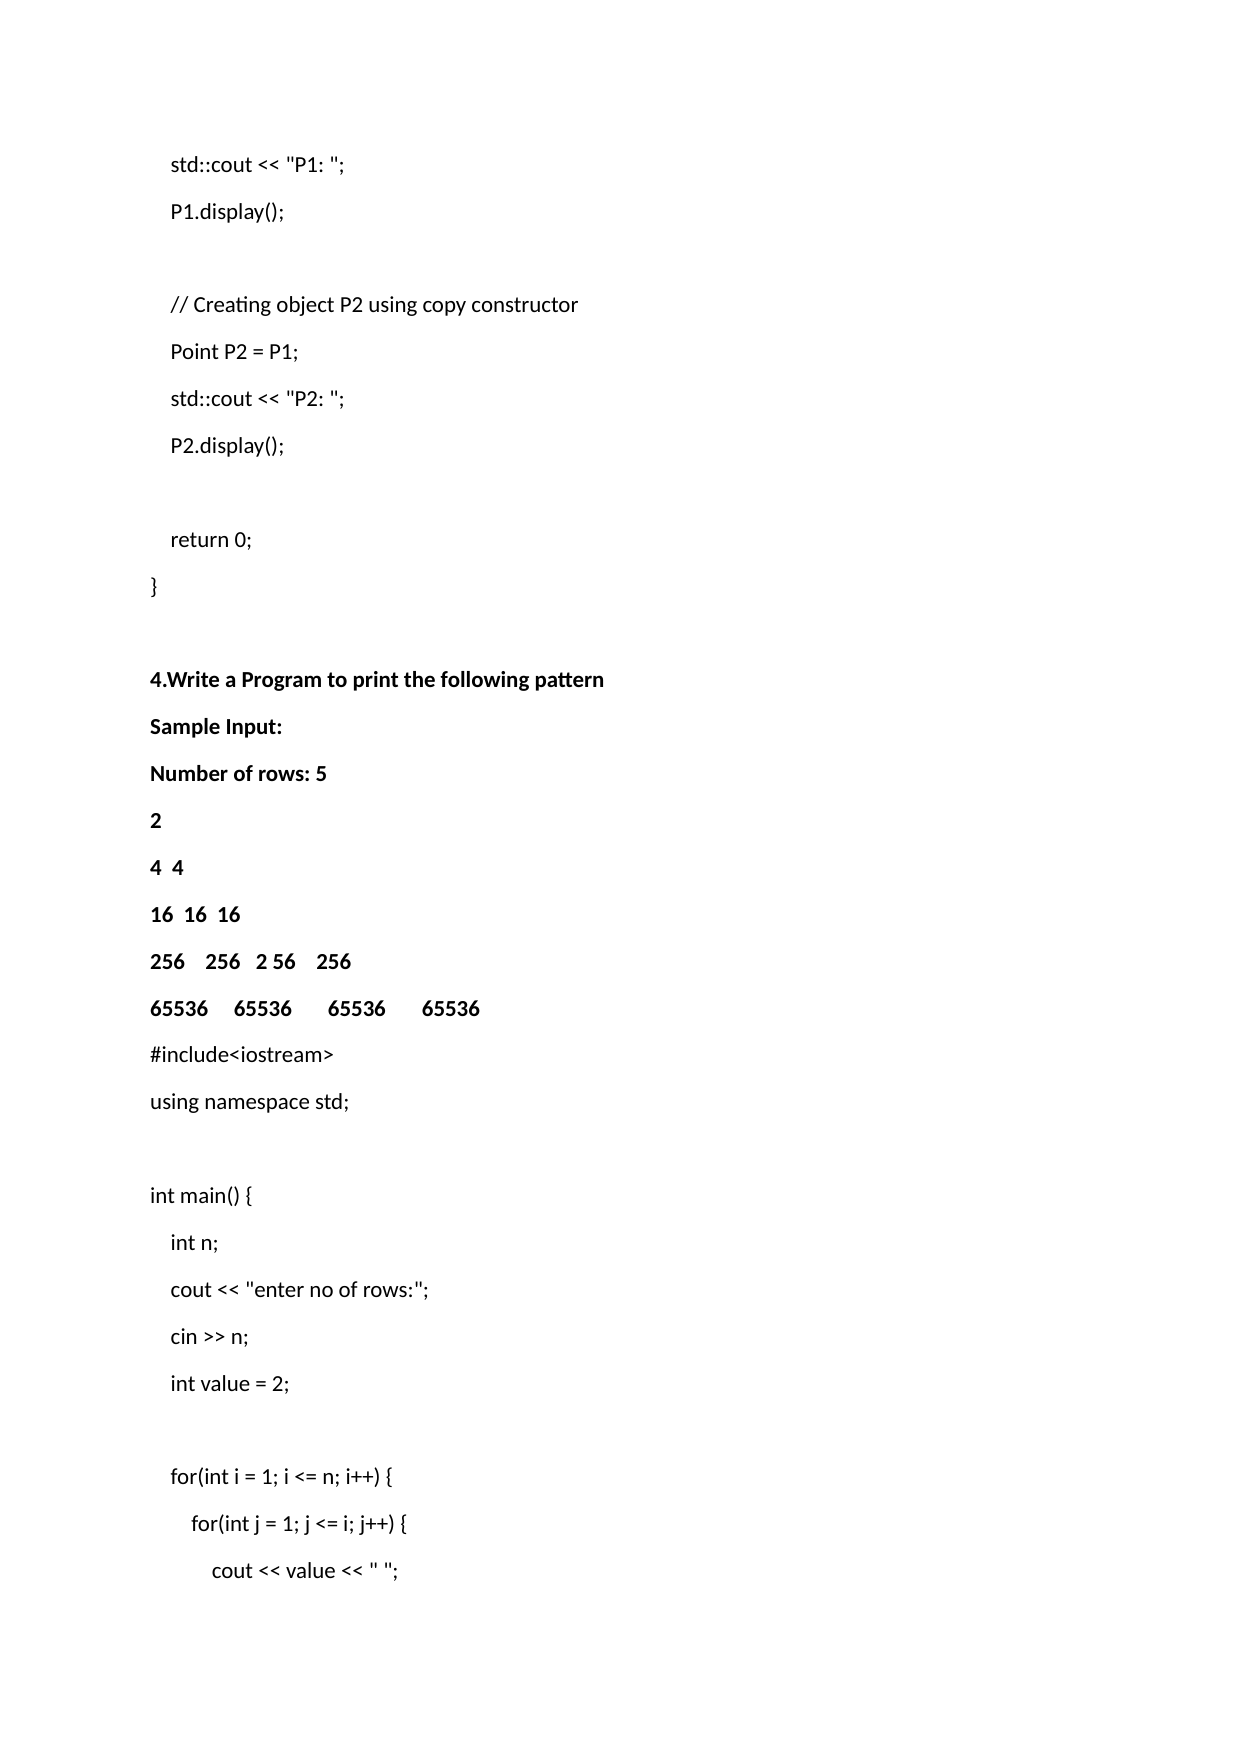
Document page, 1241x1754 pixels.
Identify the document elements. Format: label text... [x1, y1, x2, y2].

text std::cout << "P2: "; [150, 384, 1090, 412]
text using namespace std; [150, 1087, 1090, 1116]
text int n; [150, 1228, 1090, 1256]
text 16 16 16 [150, 900, 1090, 928]
text std::cout << "P1: "; [150, 150, 1090, 178]
text P1.display(); [150, 197, 1090, 225]
text cout << "enter no of rows:"; [150, 1275, 1090, 1303]
text cout << value << " "; [150, 1556, 1090, 1584]
text } [150, 572, 1090, 600]
text for(int i = 1; i <= n; i++) { [150, 1462, 1090, 1491]
text Point P2 = P1; [150, 337, 1090, 366]
text #include<iostream> [150, 1041, 1090, 1069]
text // Creating object P2 using copy constructor [150, 291, 1090, 319]
text cin >> n; [150, 1322, 1090, 1350]
text int main() { [150, 1181, 1090, 1209]
text Number of rows: 5 [150, 759, 1090, 787]
text return 0; [150, 525, 1090, 553]
text int value = 2; [150, 1369, 1090, 1397]
text 2 [150, 806, 1090, 834]
text 4.Write a Program to print the following pattern [150, 666, 1090, 694]
text for(int j = 1; j <= i; j++) { [150, 1509, 1090, 1537]
text P2.display(); [150, 431, 1090, 459]
text 65536 65536 65536 65536 [150, 994, 1090, 1022]
text 4 4 [150, 853, 1090, 881]
text 256 256 2 56 256 [150, 947, 1090, 975]
text Sample Input: [150, 712, 1090, 741]
